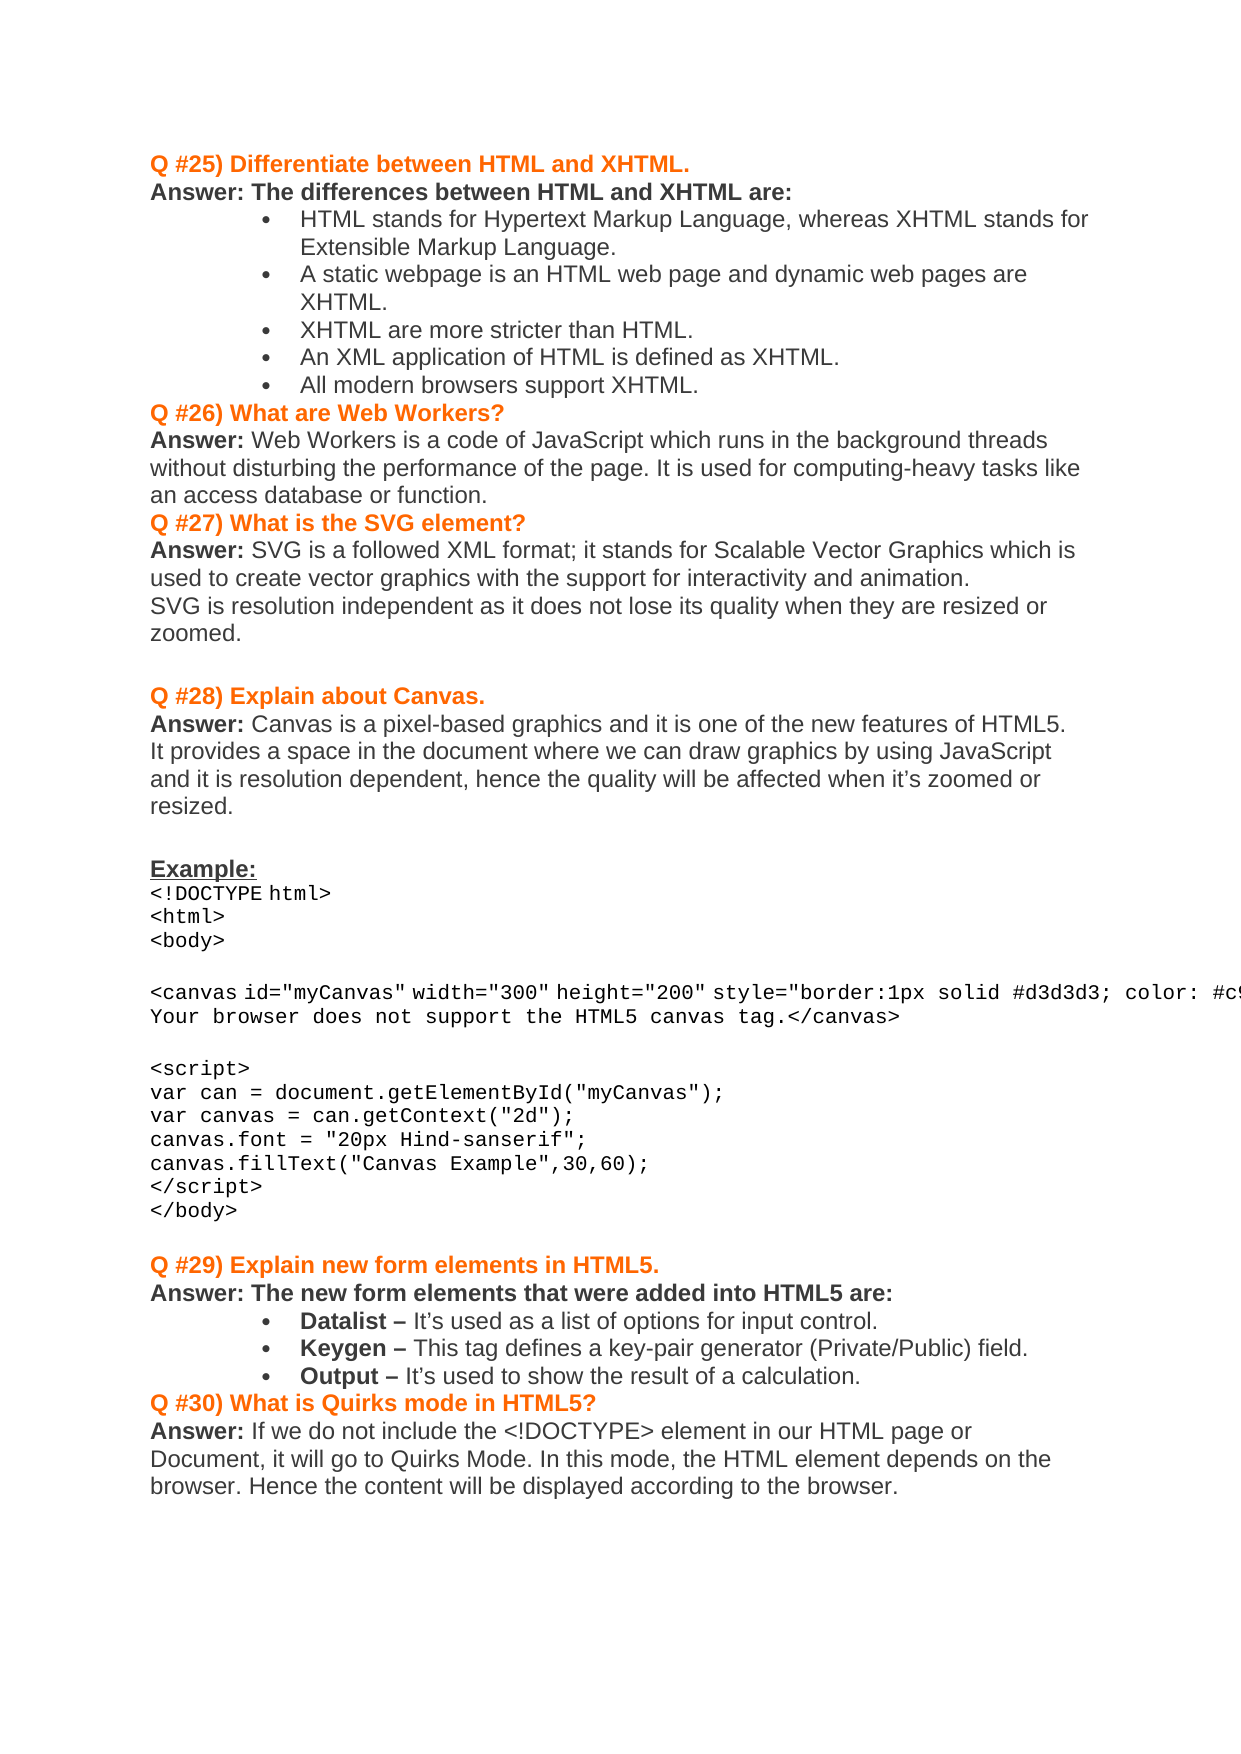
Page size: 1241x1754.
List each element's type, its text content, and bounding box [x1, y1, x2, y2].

text Q #27) What is the SVG element? [150, 509, 1090, 536]
text Answer: The new form elements that were added into HTML5 are: [150, 1279, 1090, 1307]
text Answer: Web Workers is a code of JavaScript which runs in the background threads without disturbing the performance of the page. It is used for computing-heavy tasks like an access database or function. [150, 426, 1090, 509]
text Q #28) Explain about Canvas. [150, 682, 1090, 709]
text Q #29) Explain new form elements in HTML5. [150, 1251, 1090, 1279]
list Datalist – It’s used as a list of options for input control. [262, 1307, 1090, 1334]
text It provides a space in the document where we can draw graphics by using JavaScript and it is resolution dependent, hence the quality will be affected when it’s zoomed or resized. [150, 737, 1090, 820]
list An XML application of HTML is defined as XHTML. [262, 343, 1090, 371]
list Output – It’s used to show the result of a calculation. [262, 1362, 1090, 1389]
text Q #30) What is Quirks mode in HTML5? [150, 1389, 1090, 1417]
text SVG is resolution independent as it does not lose its quality when they are resized or zoomed. [150, 592, 1090, 647]
text Q #25) Differentiate between HTML and XHTML. [150, 150, 1090, 178]
text Answer: If we do not include the <!DOCTYPE> element in our HTML page or Document, it will go to Quirks Mode. In this mode, the HTML element depends on the browser. Hence the content will be displayed according to the browser. [150, 1417, 1090, 1500]
list XHTML are more stricter than HTML. [262, 316, 1090, 343]
text Answer: SVG is a followed XML format; it stands for Scalable Vector Graphics which is used to create vector graphics with the support for interactivity and animation. [150, 536, 1090, 592]
text Example: [150, 855, 1090, 882]
list All modern browsers support XHTML. [262, 371, 1090, 398]
list A static webpage is an HTML web page and dynamic web pages are XHTML. [262, 260, 1090, 316]
text Answer: Canvas is a pixel-based graphics and it is one of the new features of HTML5. [150, 709, 1090, 737]
text Q #26) What are Web Workers? [150, 398, 1090, 426]
list HTML stands for Hypertext Markup Language, whereas XHTML stands for Extensible Markup Language. [262, 205, 1090, 260]
text Answer: The differences between HTML and XHTML are: [150, 178, 1090, 205]
list Keygen – This tag defines a key-pair generator (Private/Public) field. [262, 1334, 1090, 1362]
